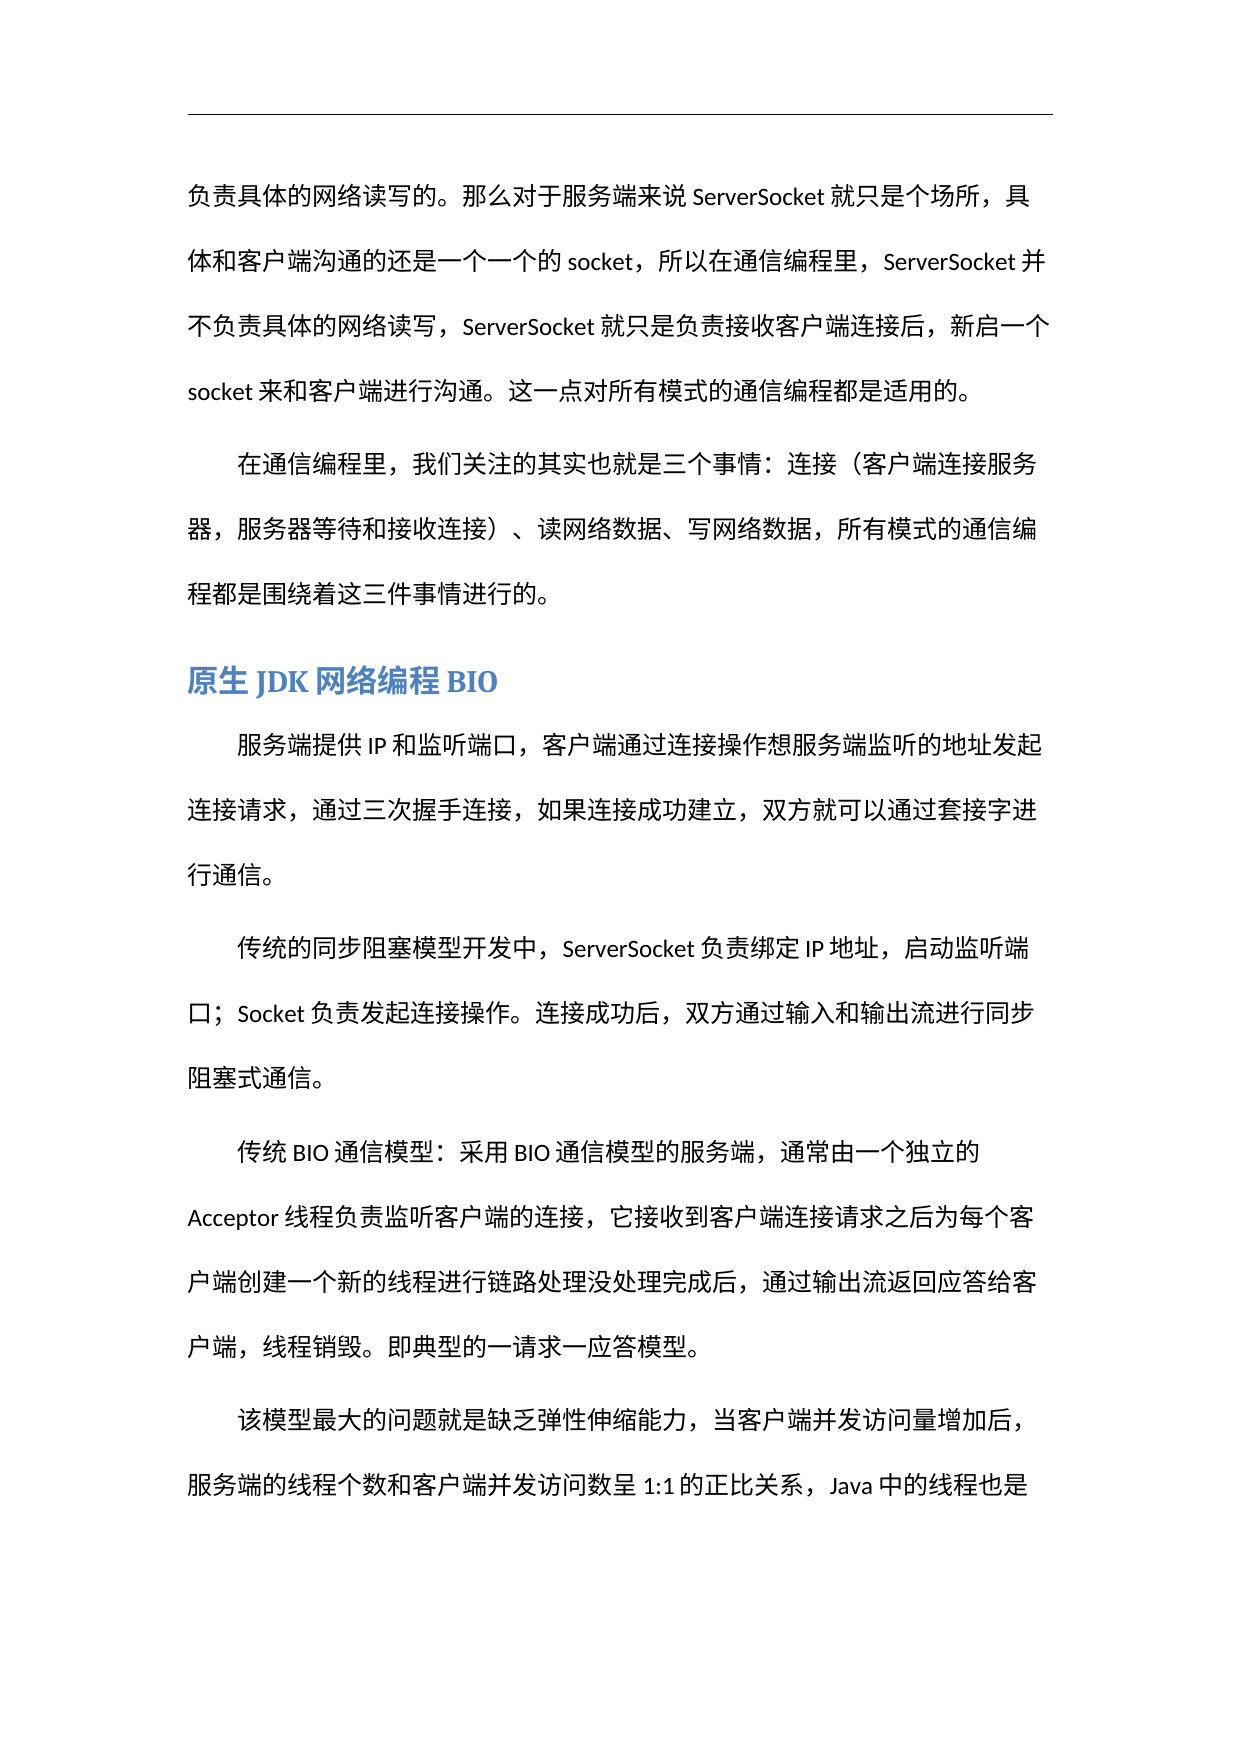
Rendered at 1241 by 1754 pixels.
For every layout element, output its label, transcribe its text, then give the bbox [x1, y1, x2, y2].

subtitle 原生JDK网络编程BIO [187, 646, 1053, 711]
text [187, 1386, 1053, 1516]
text 服务端提供IP和监听端口，客户端通过连接操作想服务端监听的地址发起连接请求，通过三次握手连接，如果连接成功建立，双方就可以通过套接字进行通信。 [187, 711, 1053, 906]
text 传统的同步阻塞模型开发中，ServerSocket负责绑定IP地址，启动监听端口；Socket负责发起连接操作。连接成功后，双方通过输入和输出流进行同步阻塞式通信。 [187, 914, 1053, 1109]
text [187, 162, 1053, 422]
text 传统BIO通信模型：采用BIO通信模型的服务端，通常由一个独立的Acceptor线程负责监听客户端的连接，它接收到客户端连接请求之后为每个客户端创建一个新的线程进行链路处理没处理完成后，通过输出流返回应答给客户端，线程销毁。即典型的一请求一应答模型。 [187, 1118, 1053, 1378]
text 在通信编程里，我们关注的其实也就是三个事情：连接（客户端连接服务器，服务器等待和接收连接）、读网络数据、写网络数据，所有模式的通信编程都是围绕着这三件事情进行的。 [187, 430, 1053, 625]
